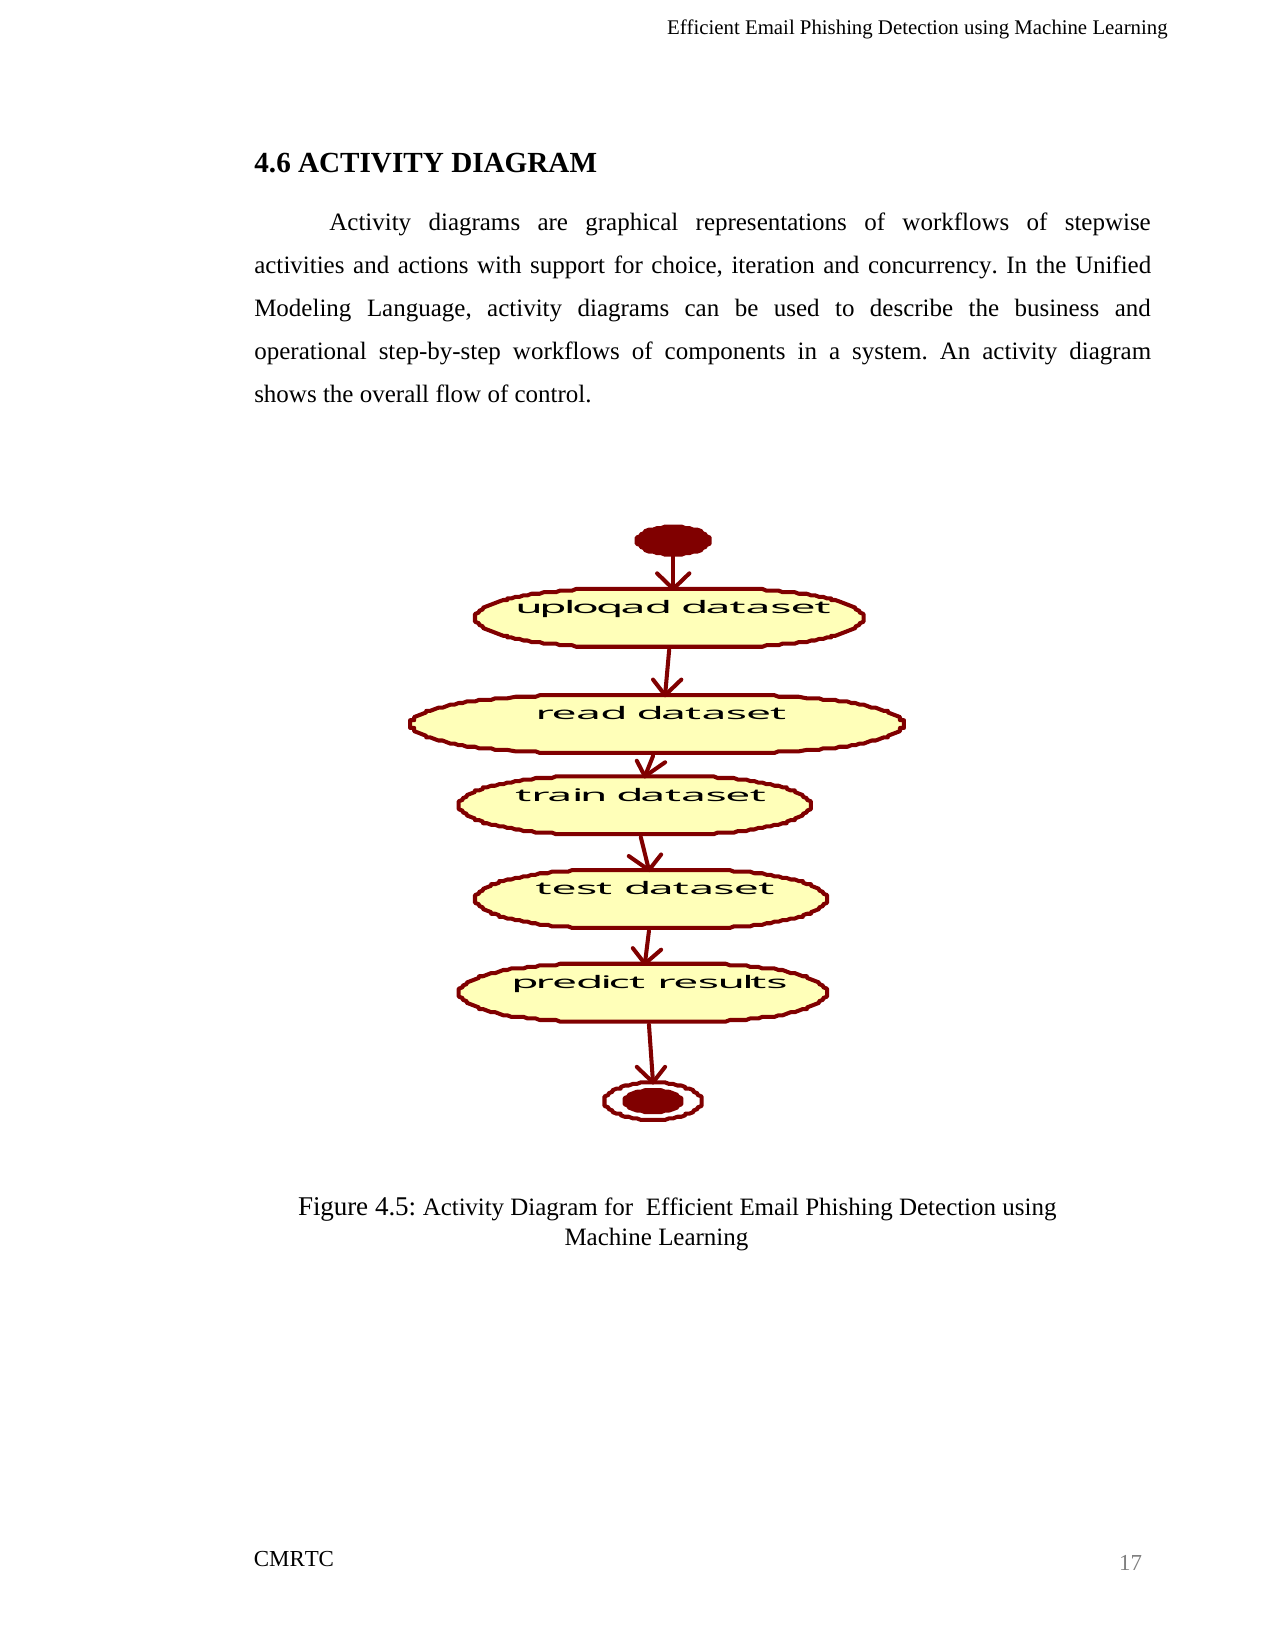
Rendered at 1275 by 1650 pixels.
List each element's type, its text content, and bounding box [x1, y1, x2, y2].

text Activity diagrams are graphical representations of workflows of stepwise activities and actions with support for choice, iteration and concurrency. In the Unified Modeling Language, activity diagrams can be used to describe the business and operational step-by-step workflows of components in a system. An activity diagram shows the overall flow of control. [254, 207, 1152, 408]
subtitle 4.6 ACTIVITY DIAGRAM [179, 145, 1152, 179]
text Figure 4.5: Activity Diagram for Efficient Email Phishing Detection using Machine Learning [298, 1191, 1071, 1250]
